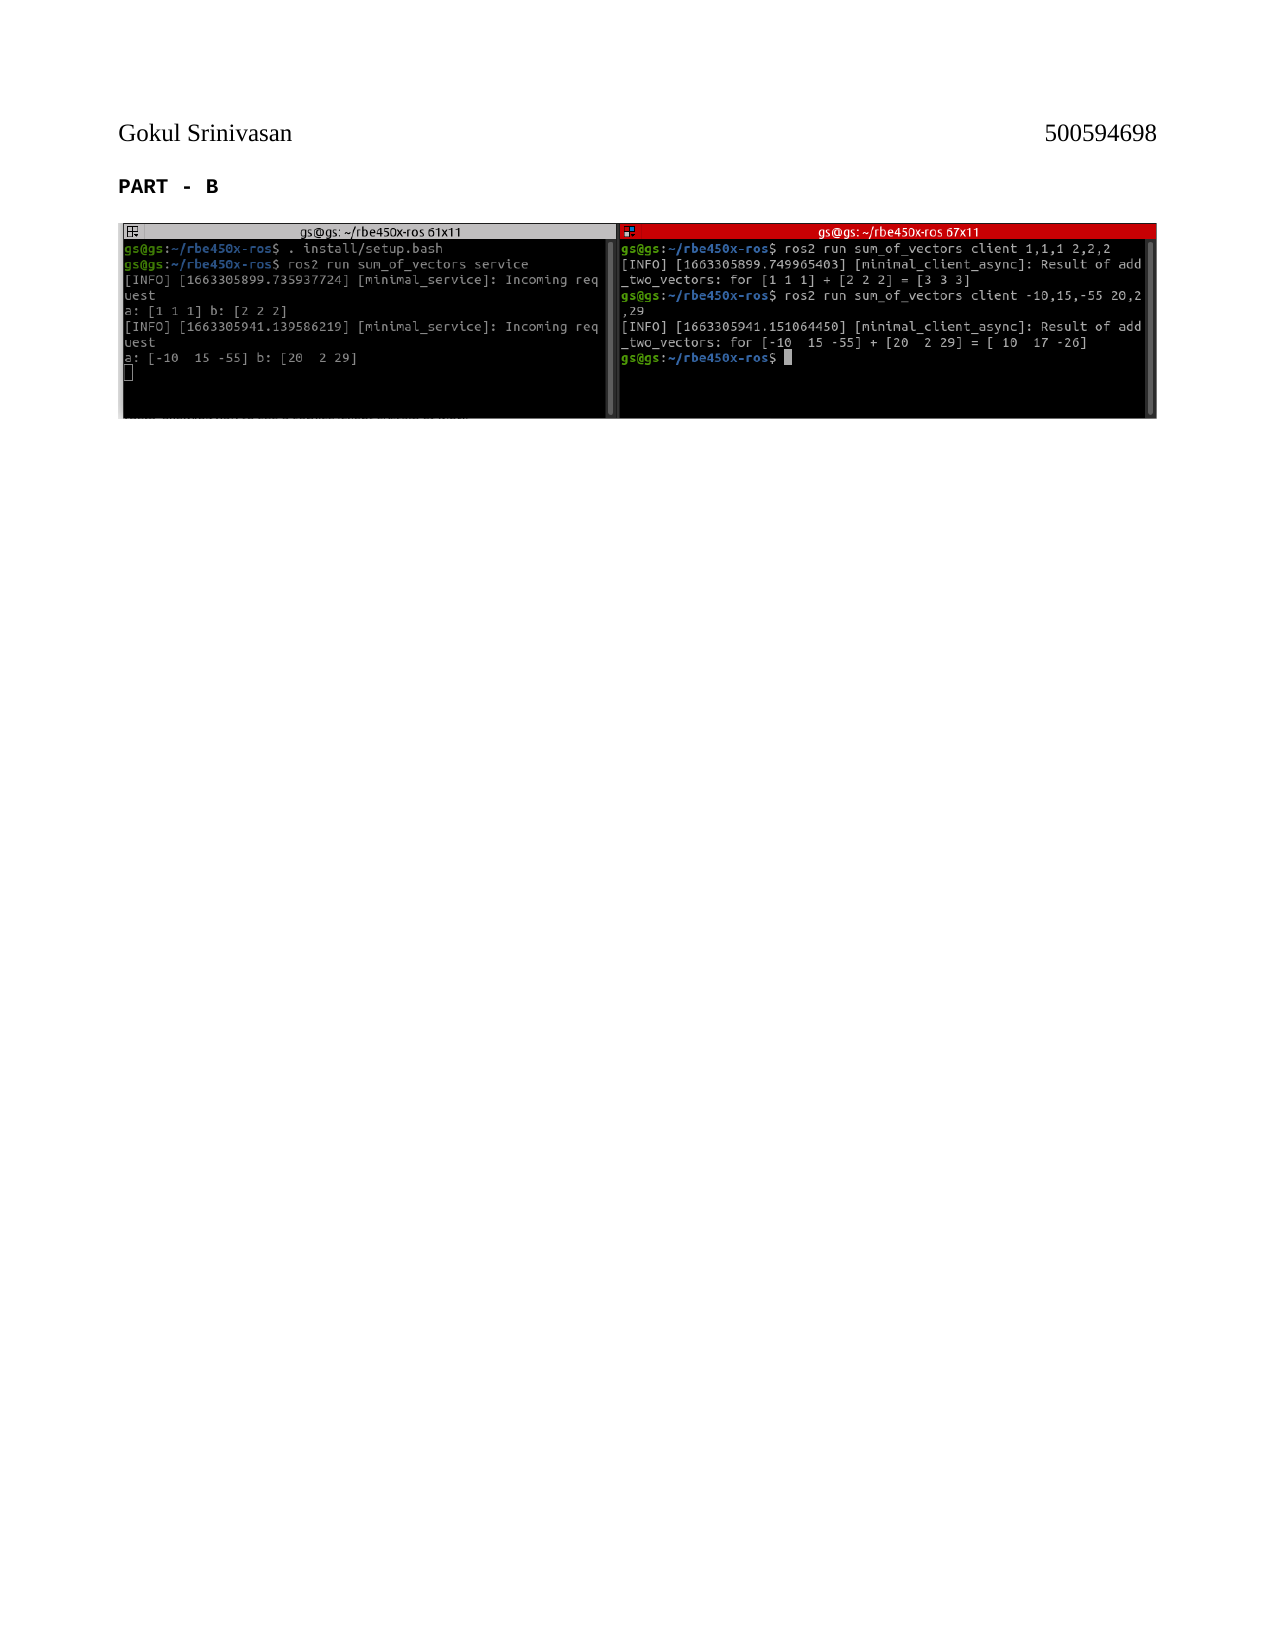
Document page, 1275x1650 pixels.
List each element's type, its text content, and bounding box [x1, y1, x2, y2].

text PART - B [118, 176, 1157, 200]
picture [118, 223, 1157, 419]
